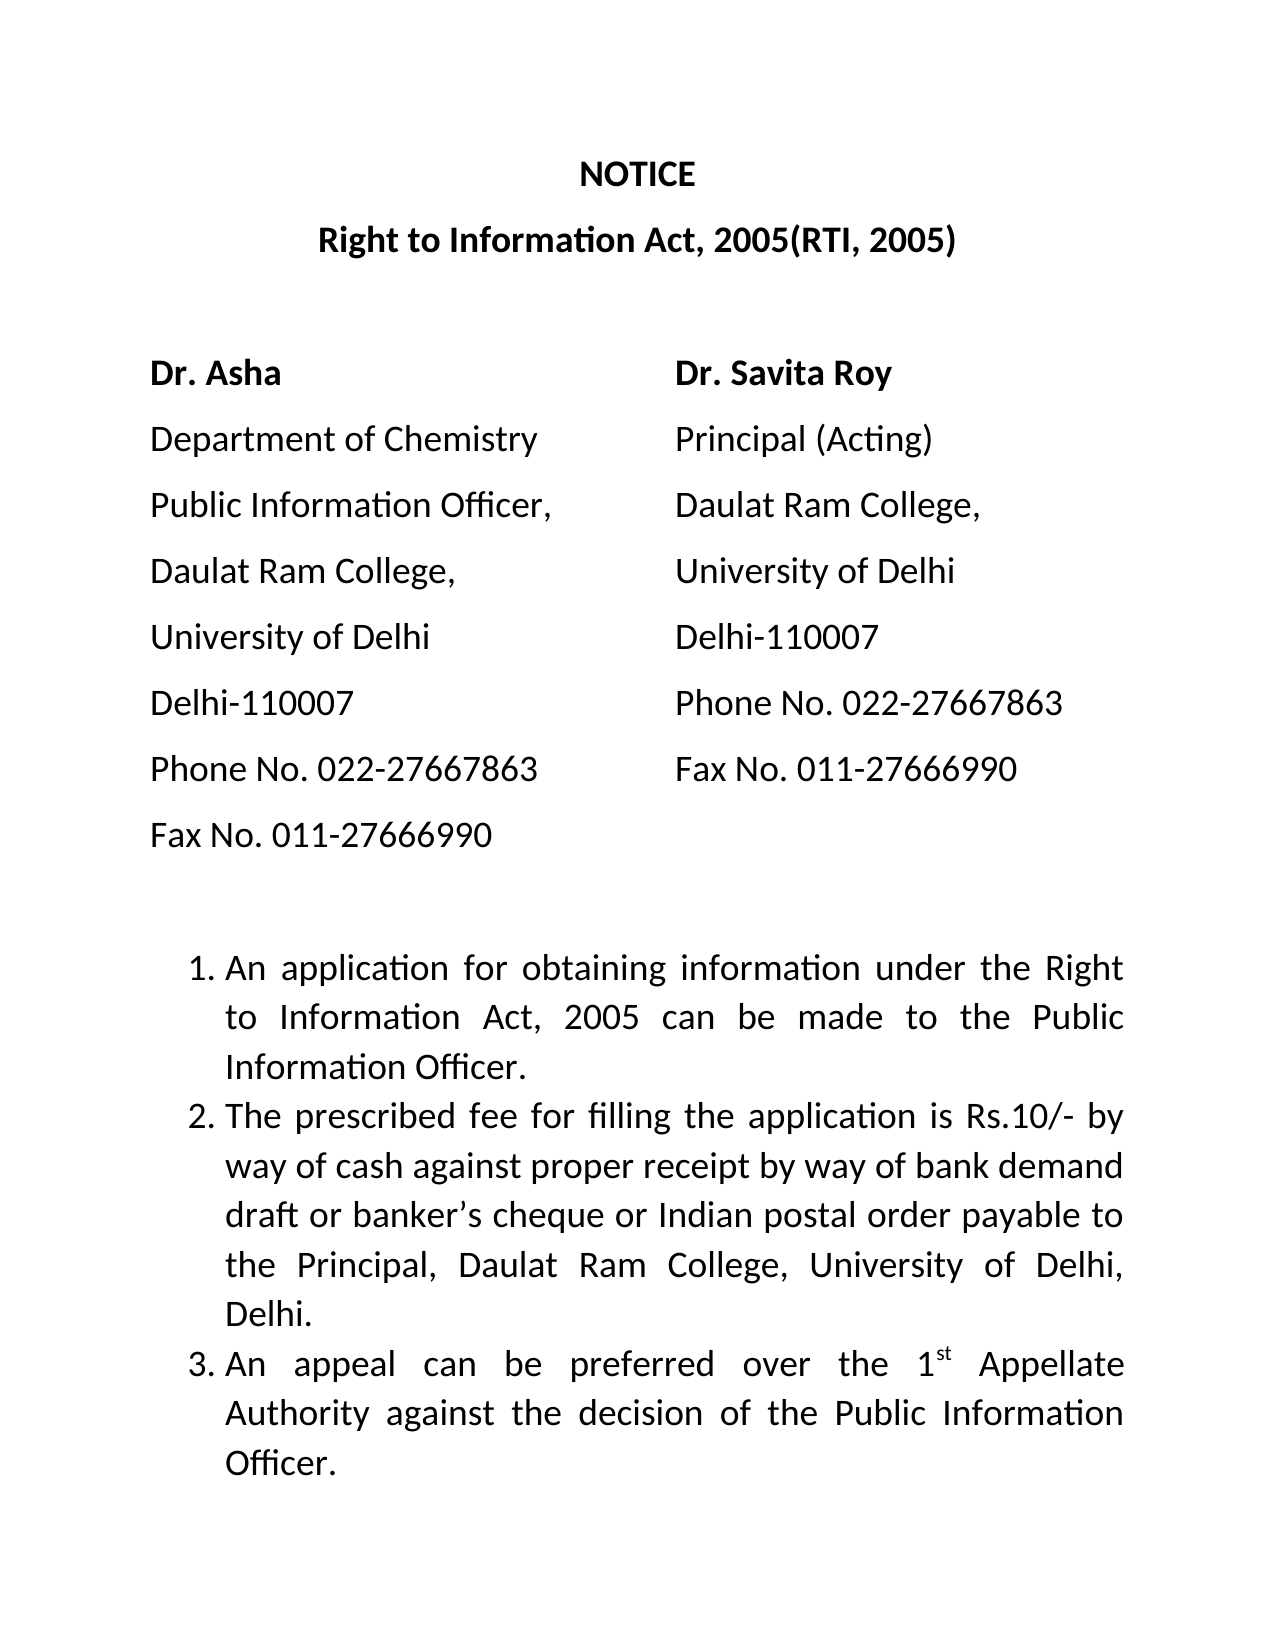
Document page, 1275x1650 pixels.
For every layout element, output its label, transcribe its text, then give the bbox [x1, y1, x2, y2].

list The prescribed fee for filling the application is Rs.10/- by way of cash against proper receipt by way of bank demand draft or banker’s cheque or Indian postal order payable to the Principal, Daulat Ram College, University of Delhi, Delhi. [187, 1092, 1125, 1336]
text University of Delhi [675, 547, 1125, 593]
text NOTICE [150, 150, 1125, 196]
text Daulat Ram College, [150, 547, 600, 593]
text University of Delhi [150, 613, 600, 659]
text Dr. Asha [150, 348, 600, 394]
text Phone No. 022-27667863 [675, 679, 1125, 725]
text Delhi-110007 [675, 613, 1125, 659]
text Fax No. 011-27666990 [675, 745, 1125, 791]
list An appeal can be preferred over the 1st Appellate Authority against the decision of the Public Information Officer. [187, 1339, 1125, 1484]
text Daulat Ram College, [675, 481, 1125, 527]
text Dr. Savita Roy [675, 348, 1125, 394]
text Department of Chemistry [150, 414, 600, 460]
text Public Information Officer, [150, 481, 600, 527]
text Fax No. 011-27666990 [150, 811, 600, 857]
text Phone No. 022-27667863 [150, 745, 600, 791]
text Delhi-110007 [150, 679, 600, 725]
text Principal (Acting) [675, 414, 1125, 460]
text Right to Information Act, 2005(RTI, 2005) [150, 216, 1125, 262]
list An application for obtaining information under the Right to Information Act, 2005 can be made to the Public Information Officer. [187, 944, 1125, 1088]
